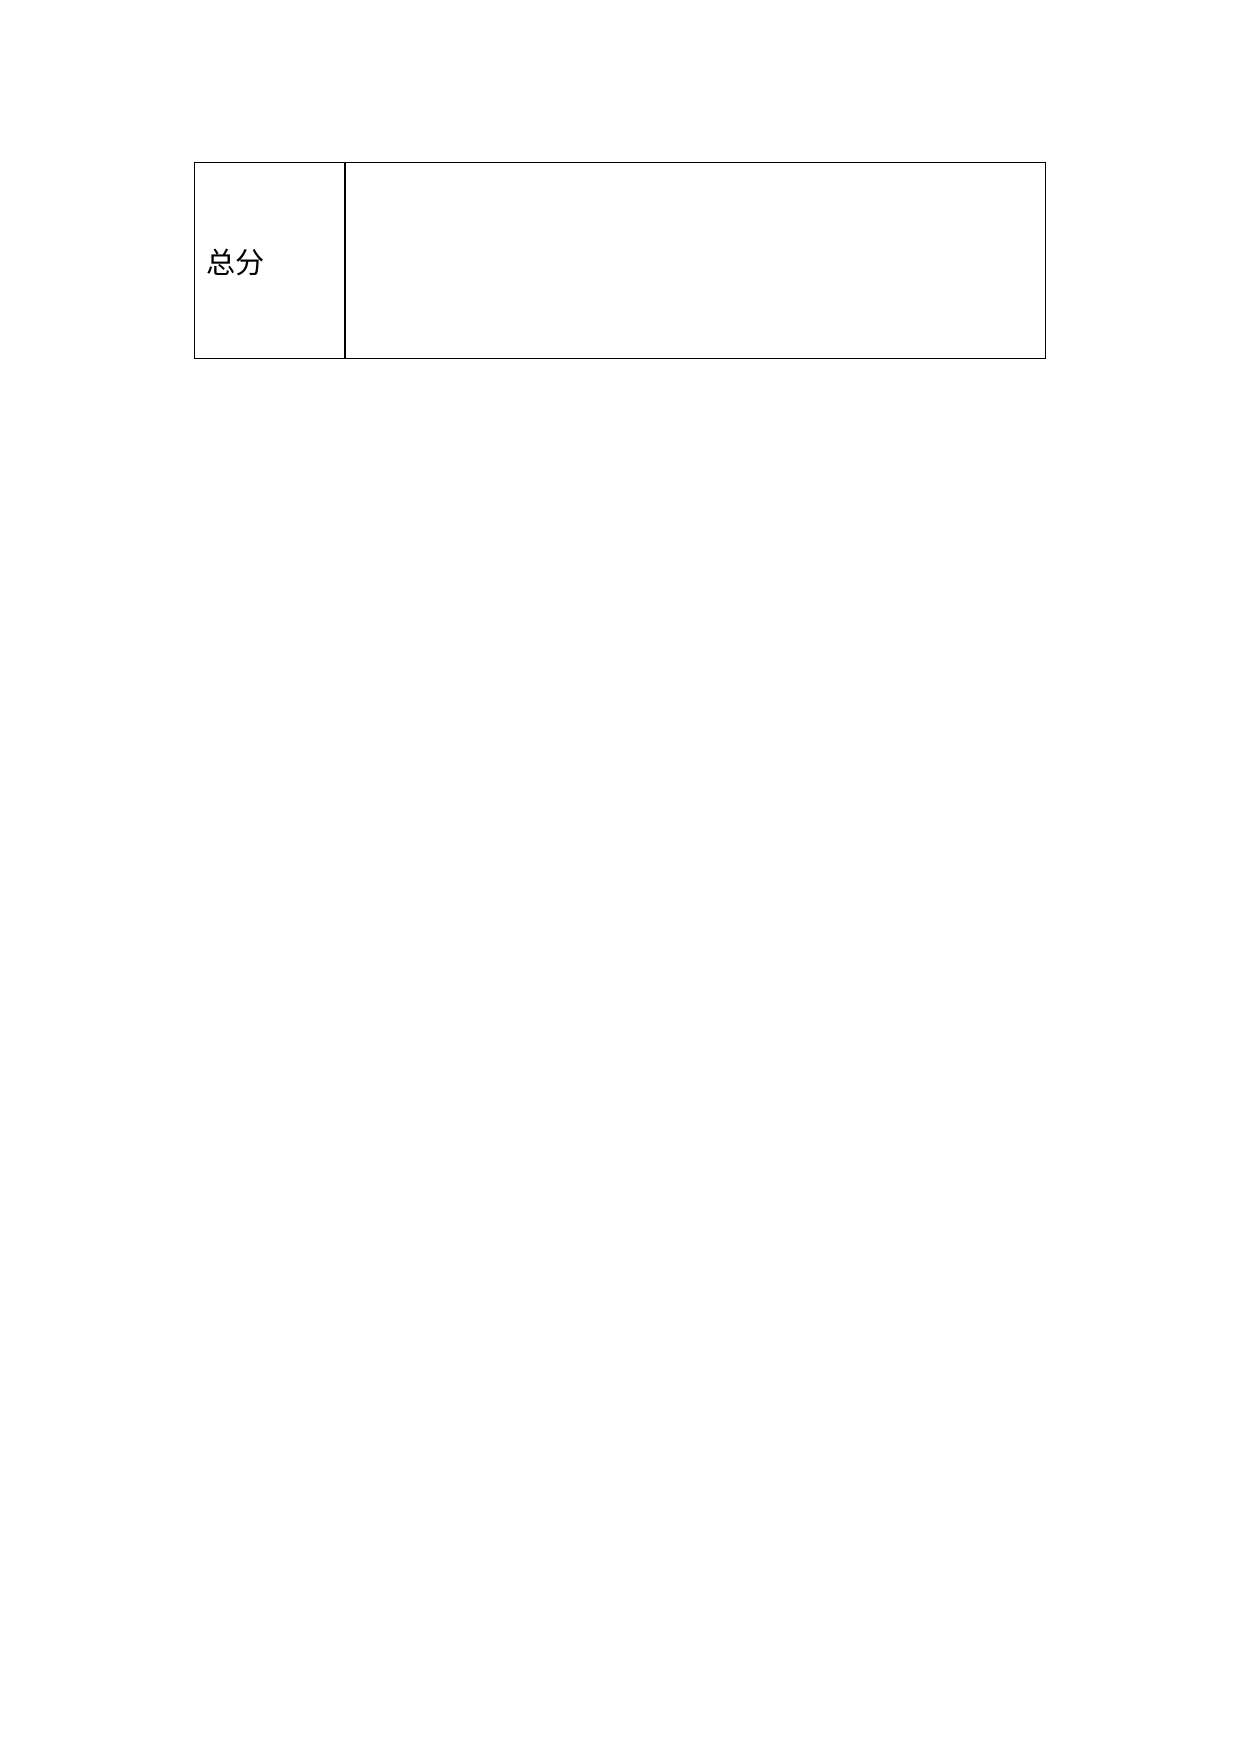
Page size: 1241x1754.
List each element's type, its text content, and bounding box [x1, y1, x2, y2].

table_cell [346, 163, 1045, 358]
table_cell 总分 [195, 163, 344, 358]
